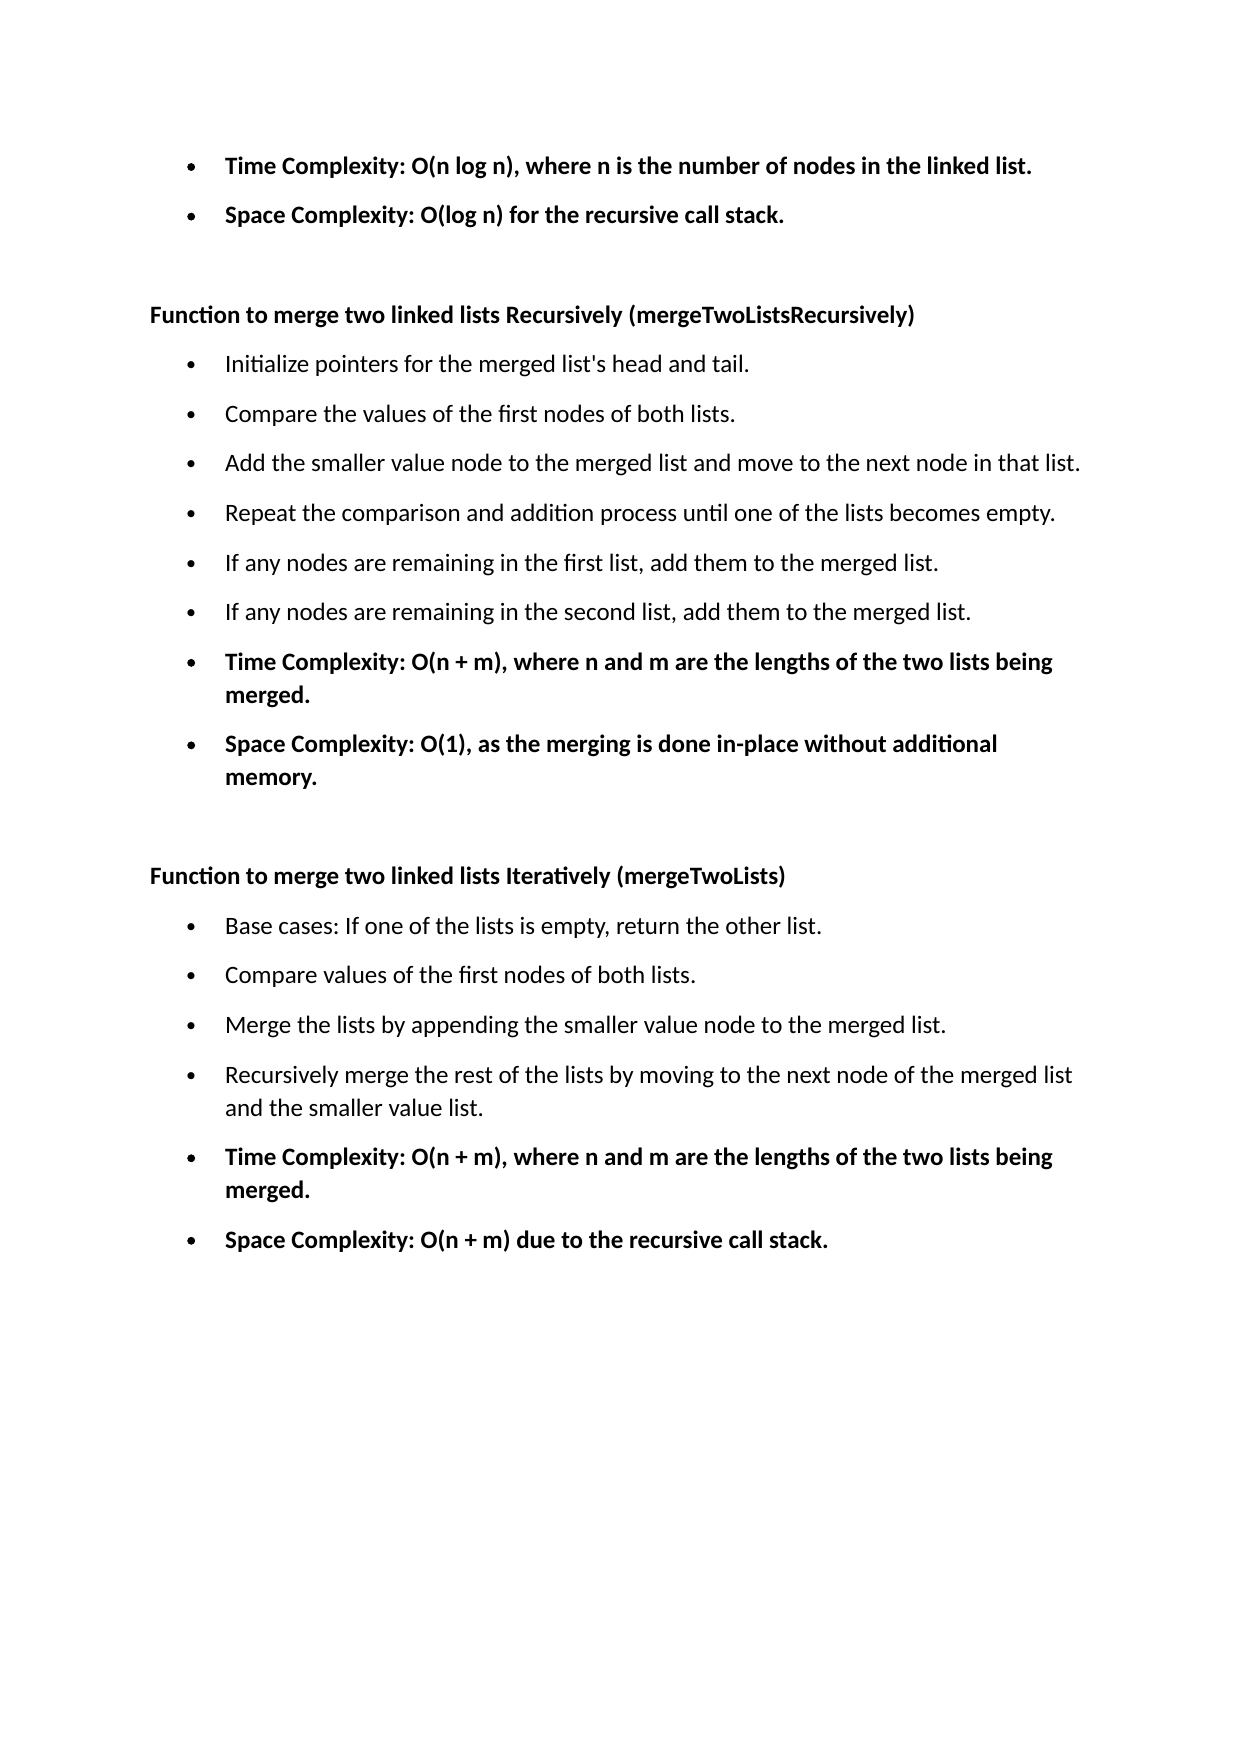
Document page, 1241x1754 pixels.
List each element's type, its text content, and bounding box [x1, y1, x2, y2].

list If any nodes are remaining in the first list, add them to the merged list. [187, 547, 1090, 577]
list Compare values of the first nodes of both lists. [187, 959, 1090, 990]
list Space Complexity: O(n + m) due to the recursive call stack. [187, 1224, 1090, 1254]
list Base cases: If one of the lists is empty, return the other list. [187, 910, 1090, 941]
list Time Complexity: O(n + m), where n and m are the lengths of the two lists being merged. [187, 646, 1090, 709]
list Space Complexity: O(log n) for the recursive call stack. [187, 199, 1090, 230]
list Add the smaller value node to the merged list and move to the next node in that list. [187, 447, 1090, 478]
list Merge the lists by appending the smaller value node to the merged list. [187, 1009, 1090, 1040]
text Function to merge two linked lists Iteratively (mergeTwoLists) [150, 860, 1090, 891]
list Time Complexity: O(n + m), where n and m are the lengths of the two lists being merged. [187, 1141, 1090, 1205]
list Initialize pointers for the merged list's head and tail. [187, 348, 1090, 379]
list Time Complexity: O(n log n), where n is the number of nodes in the linked list. [187, 150, 1090, 181]
list Recursively merge the rest of the lists by moving to the next node of the merged list and the smaller value list. [187, 1059, 1090, 1122]
text Function to merge two linked lists Recursively (mergeTwoListsRecursively) [150, 299, 1090, 329]
list Repeat the comparison and addition process until one of the lists becomes empty. [187, 497, 1090, 528]
list If any nodes are remaining in the second list, add them to the merged list. [187, 596, 1090, 627]
list Space Complexity: O(1), as the merging is done in-place without additional memory. [187, 728, 1090, 792]
list Compare the values of the first nodes of both lists. [187, 398, 1090, 428]
